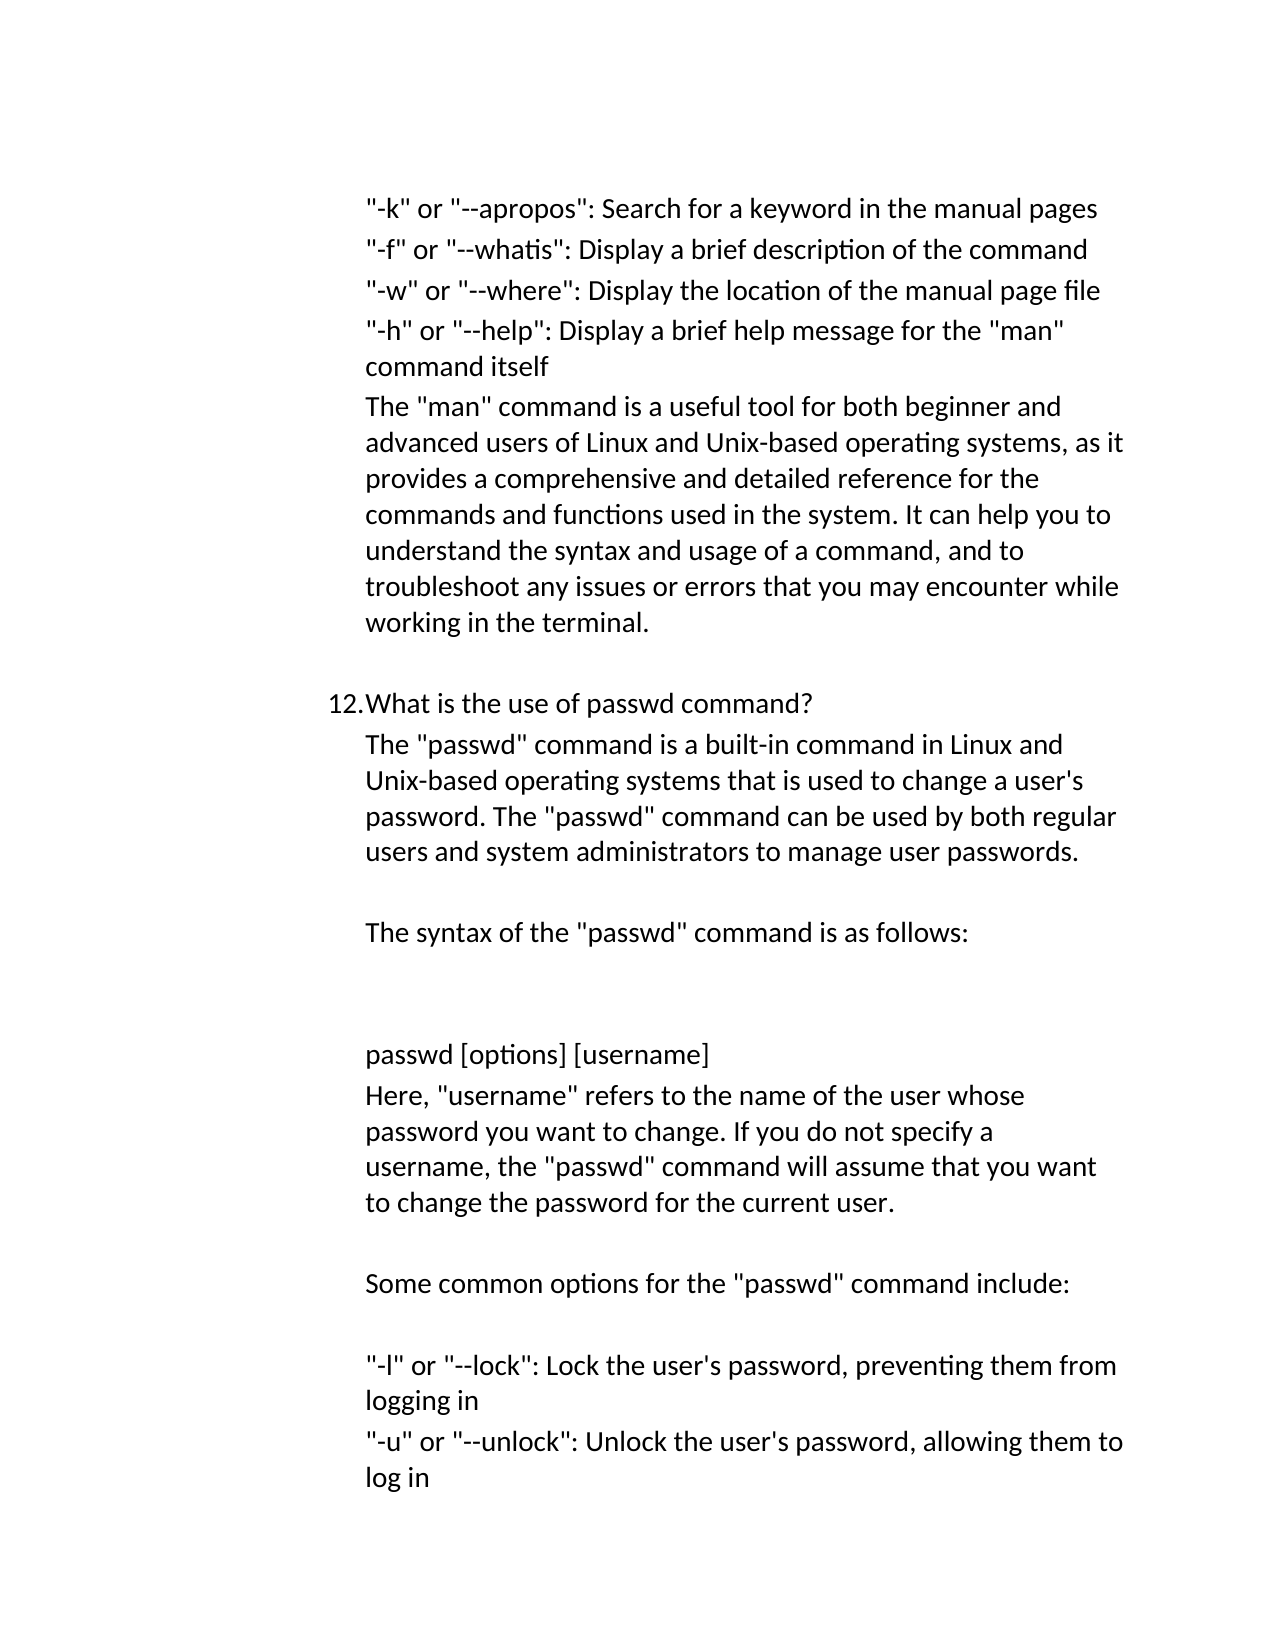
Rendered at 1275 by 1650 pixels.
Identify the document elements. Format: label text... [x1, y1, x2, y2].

text The syntax of the "passwd" command is as follows: [365, 914, 1125, 950]
text Here, "username" refers to the name of the user whose password you want to change. If you do not specify a username, the "passwd" command will assume that you want to change the password for the current user. [365, 1077, 1125, 1220]
text The "man" command is a useful tool for both beginner and advanced users of Linux and Unix-based operating systems, as it provides a comprehensive and detailed reference for the commands and functions used in the system. It can help you to understand the syntax and usage of a command, and to troubleshoot any issues or errors that you may encounter while working in the terminal. [365, 388, 1125, 640]
text Some common options for the "passwd" command include: [365, 1266, 1125, 1301]
text "-f" or "--whatis": Display a brief description of the command [365, 231, 1125, 267]
text "-u" or "--unlock": Unlock the user's password, allowing them to log in [365, 1423, 1125, 1494]
text passwd [options] [username] [365, 1036, 1125, 1072]
text "-w" or "--where": Display the location of the manual page file [365, 272, 1125, 307]
text "-k" or "--apropos": Search for a keyword in the manual pages [365, 191, 1125, 226]
text The "passwd" command is a built-in command in Linux and Unix-based operating systems that is used to change a user's password. The "passwd" command can be used by both regular users and system administrators to manage user passwords. [365, 726, 1125, 869]
text "-l" or "--lock": Lock the user's password, preventing them from logging in [365, 1347, 1125, 1418]
text "-h" or "--help": Display a brief help message for the "man" command itself [365, 312, 1125, 384]
list What is the use of passwd command? [327, 685, 1125, 721]
